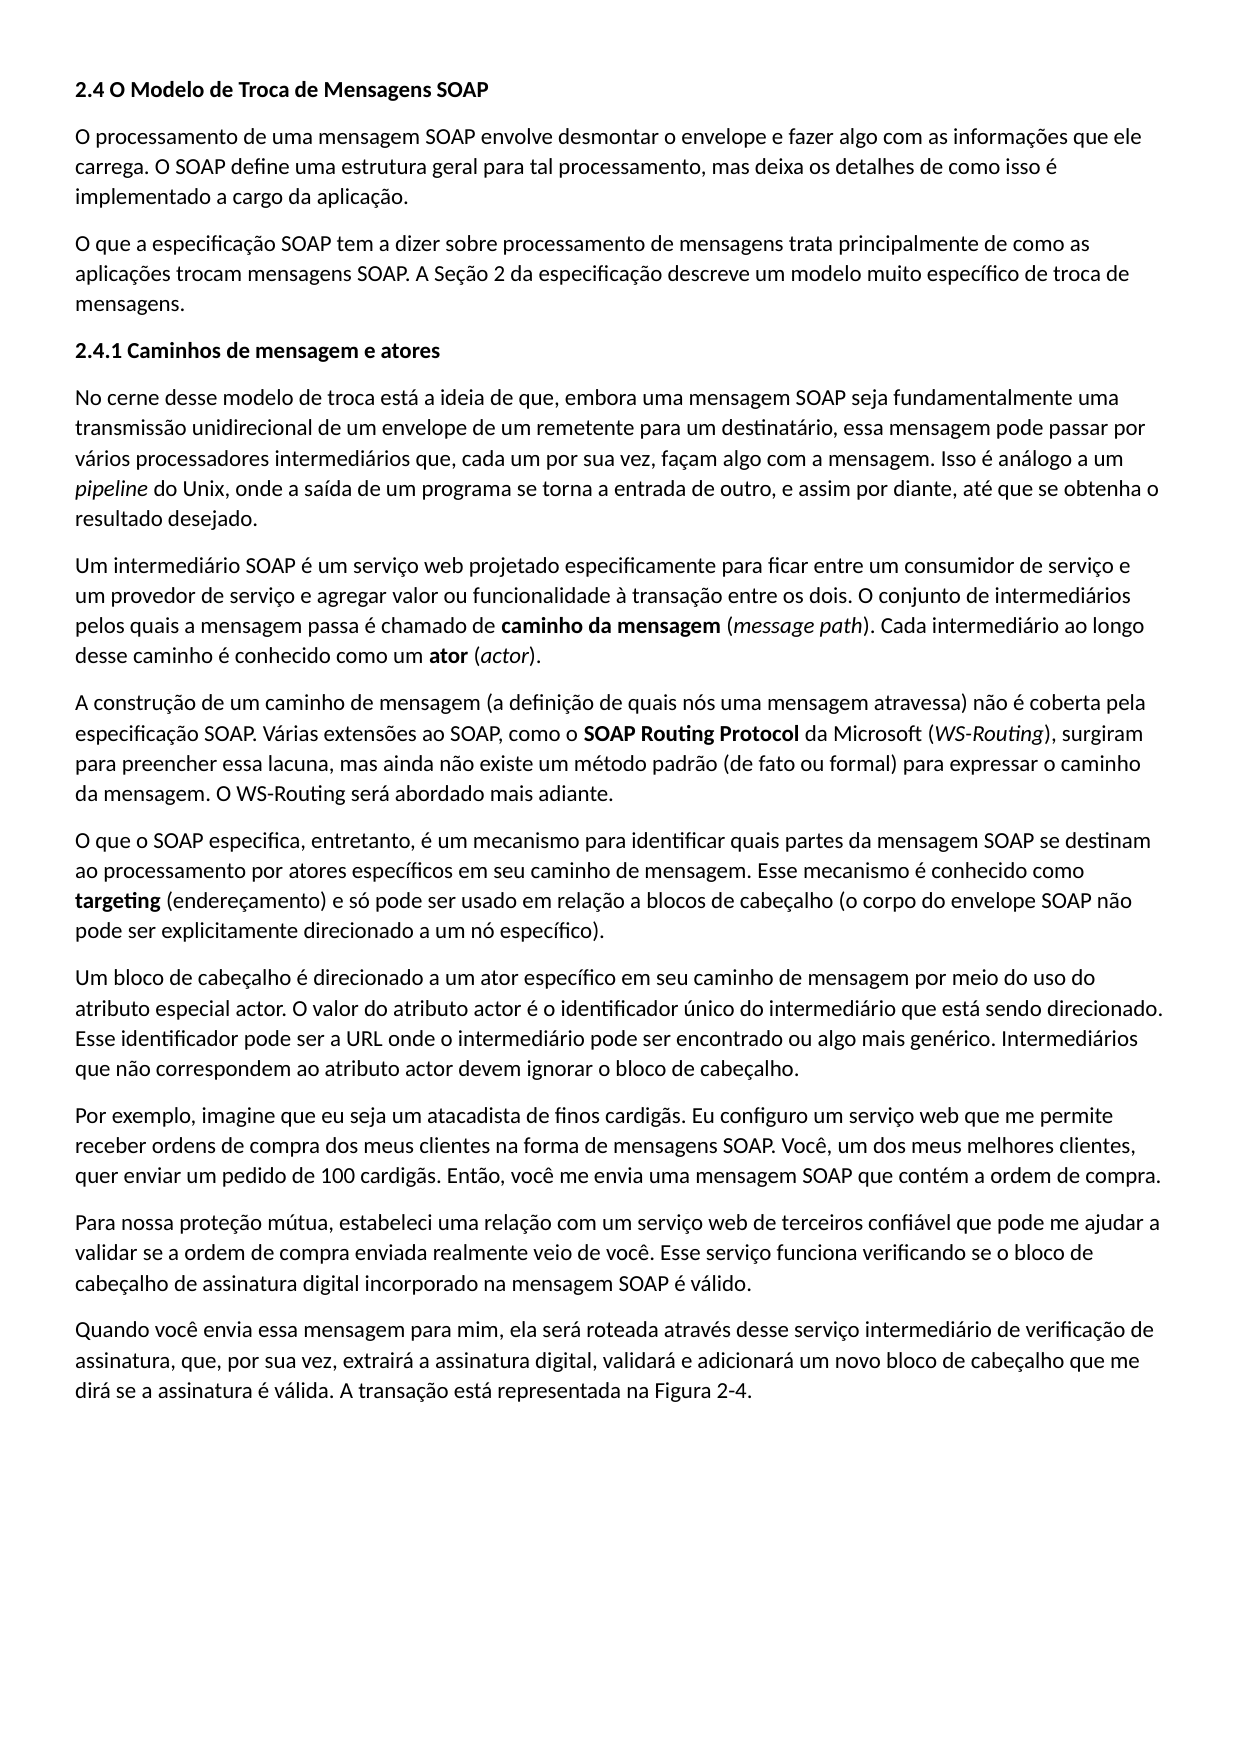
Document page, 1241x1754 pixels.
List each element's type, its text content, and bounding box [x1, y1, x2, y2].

text O que a especificação SOAP tem a dizer sobre processamento de mensagens trata principalmente de como as aplicações trocam mensagens SOAP. A Seção 2 da especificação descreve um modelo muito específico de troca de mensagens. [75, 229, 1165, 318]
text O que o SOAP especifica, entretanto, é um mecanismo para identificar quais partes da mensagem SOAP se destinam ao processamento por atores específicos em seu caminho de mensagem. Esse mecanismo é conhecido como targeting (endereçamento) e só pode ser usado em relação a blocos de cabeçalho (o corpo do envelope SOAP não pode ser explicitamente direcionado a um nó específico). [75, 826, 1165, 945]
text Um bloco de cabeçalho é direcionado a um ator específico em seu caminho de mensagem por meio do uso do atributo especial actor. O valor do atributo actor é o identificador único do intermediário que está sendo direcionado. Esse identificador pode ser a URL onde o intermediário pode ser encontrado ou algo mais genérico. Intermediários que não correspondem ao atributo actor devem ignorar o bloco de cabeçalho. [75, 963, 1165, 1082]
text 2.4 O Modelo de Troca de Mensagens SOAP [75, 75, 1165, 103]
text No cerne desse modelo de troca está a ideia de que, embora uma mensagem SOAP seja fundamentalmente uma transmissão unidirecional de um envelope de um remetente para um destinatário, essa mensagem pode passar por vários processadores intermediários que, cada um por sua vez, façam algo com a mensagem. Isso é análogo a um pipeline do Unix, onde a saída de um programa se torna a entrada de outro, e assim por diante, até que se obtenha o resultado desejado. [75, 383, 1165, 532]
text Quando você envia essa mensagem para mim, ela será roteada através desse serviço intermediário de verificação de assinatura, que, por sua vez, extrairá a assinatura digital, validará e adicionará um novo bloco de cabeçalho que me dirá se a assinatura é válida. A transação está representada na Figura 2-4. [75, 1316, 1165, 1404]
text O processamento de uma mensagem SOAP envolve desmontar o envelope e fazer algo com as informações que ele carrega. O SOAP define uma estrutura geral para tal processamento, mas deixa os detalhes de como isso é implementado a cargo da aplicação. [75, 122, 1165, 210]
text 2.4.1 Caminhos de mensagem e atores [75, 336, 1165, 364]
text Por exemplo, imagine que eu seja um atacadista de finos cardigãs. Eu configuro um serviço web que me permite receber ordens de compra dos meus clientes na forma de mensagens SOAP. Você, um dos meus melhores clientes, quer enviar um pedido de 100 cardigãs. Então, você me envia uma mensagem SOAP que contém a ordem de compra. [75, 1101, 1165, 1189]
text Um intermediário SOAP é um serviço web projetado especificamente para ficar entre um consumidor de serviço e um provedor de serviço e agregar valor ou funcionalidade à transação entre os dois. O conjunto de intermediários pelos quais a mensagem passa é chamado de caminho da mensagem (message path). Cada intermediário ao longo desse caminho é conhecido como um ator (actor). [75, 551, 1165, 670]
text Para nossa proteção mútua, estabeleci uma relação com um serviço web de terceiros confiável que pode me ajudar a validar se a ordem de compra enviada realmente veio de você. Esse serviço funciona verificando se o bloco de cabeçalho de assinatura digital incorporado na mensagem SOAP é válido. [75, 1208, 1165, 1297]
text A construção de um caminho de mensagem (a definição de quais nós uma mensagem atravessa) não é coberta pela especificação SOAP. Várias extensões ao SOAP, como o SOAP Routing Protocol da Microsoft (WS-Routing), surgiram para preencher essa lacuna, mas ainda não existe um método padrão (de fato ou formal) para expressar o caminho da mensagem. O WS-Routing será abordado mais adiante. [75, 688, 1165, 807]
